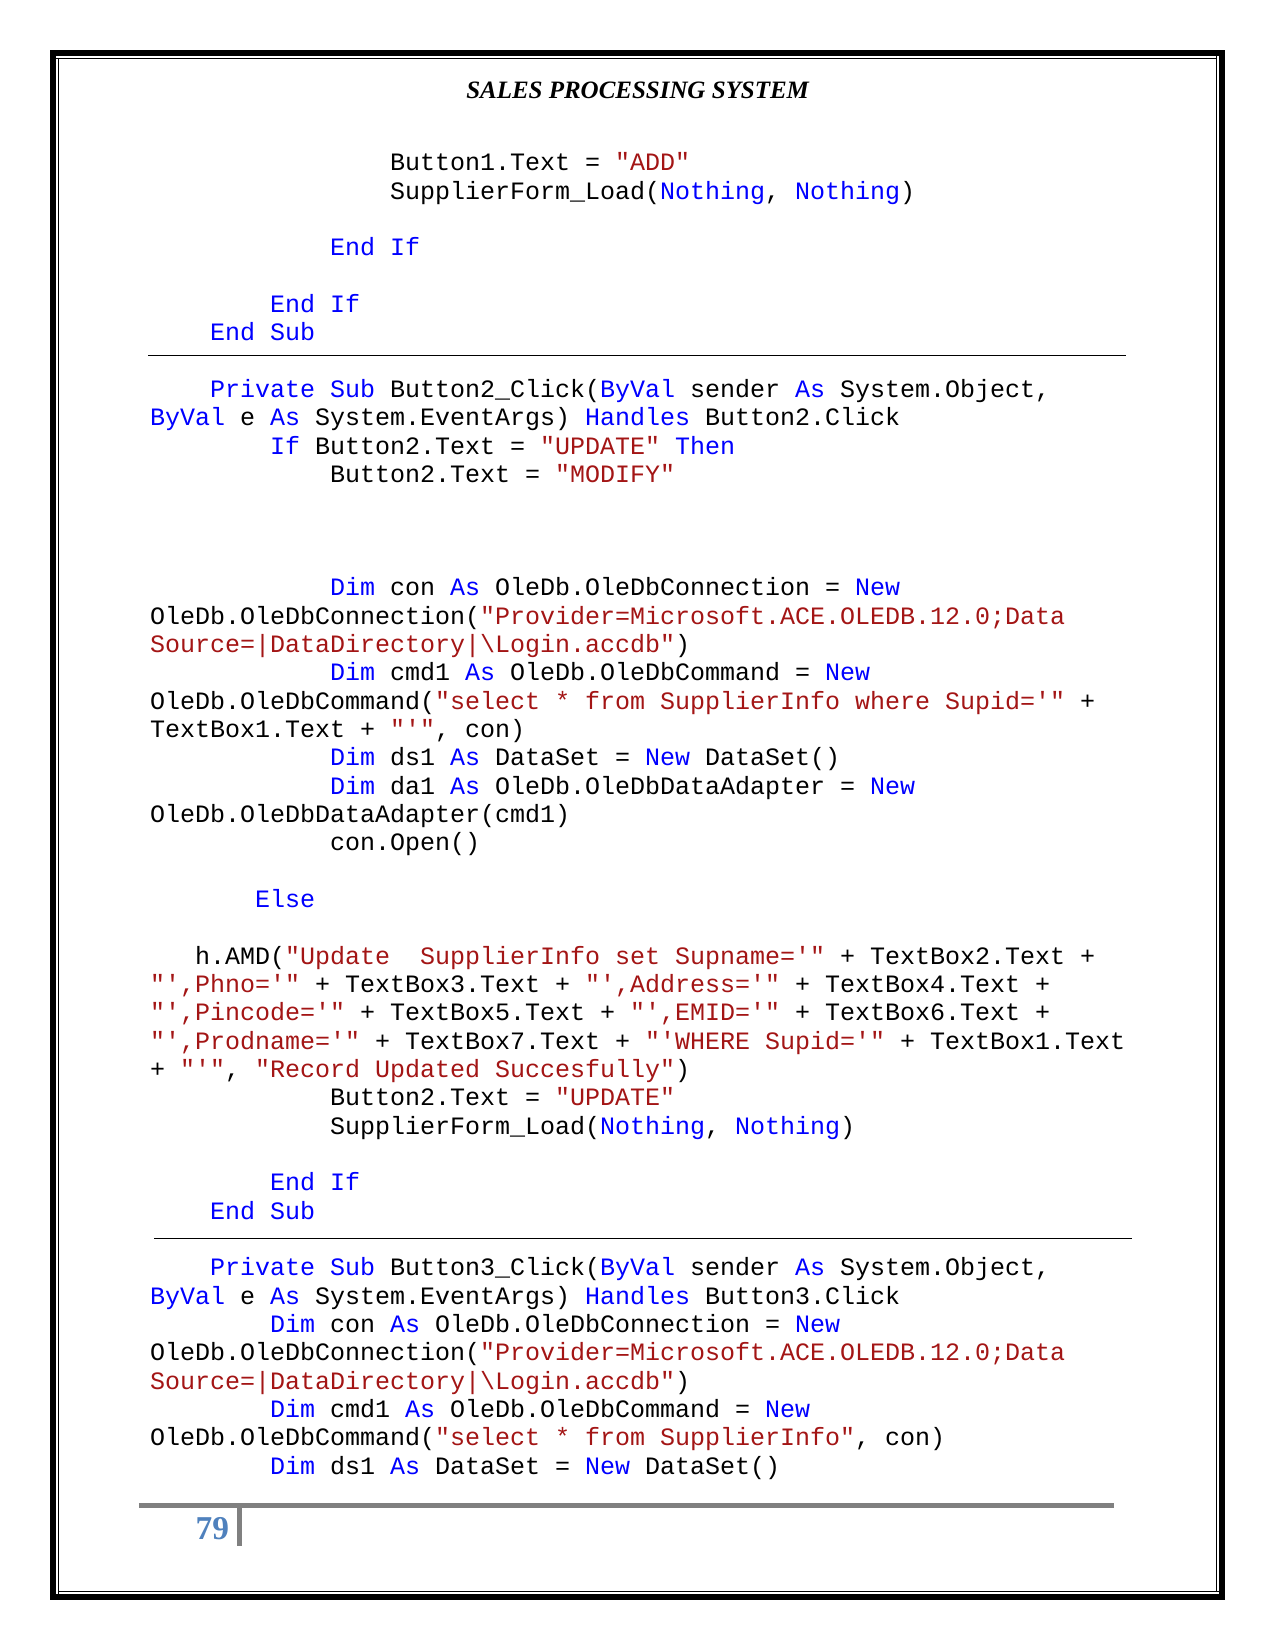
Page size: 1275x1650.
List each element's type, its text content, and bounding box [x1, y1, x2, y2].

text Dim cmd1 As OleDb.OleDbCommand = New OleDb.OleDbCommand("select * from SupplierInfo", con) [150, 1397, 1125, 1453]
text End Sub [150, 1198, 1125, 1227]
text Button2.Text = "MODIFY" [150, 462, 1125, 490]
text Button2.Text = "UPDATE" [150, 1085, 1125, 1113]
text SupplierForm_Load(Nothing, Nothing) [150, 1113, 1125, 1142]
text h.AMD("Update SupplierInfo set Supname='" + TextBox2.Text + "',Phno='" + TextBox3.Text + "',Address='" + TextBox4.Text + "',Pincode='" + TextBox5.Text + "',EMID='" + TextBox6.Text + "',Prodname='" + TextBox7.Text + "'WHERE Supid='" + TextBox1.Text + "'", "Record Updated Succesfully") [150, 943, 1125, 1085]
text Private Sub Button3_Click(ByVal sender As System.Object, ByVal e As System.EventArgs) Handles Button3.Click [150, 1255, 1125, 1312]
text Dim con As OleDb.OleDbConnection = New OleDb.OleDbConnection("Provider=Microsoft.ACE.OLEDB.12.0;Data Source=|DataDirectory|\Login.accdb") [150, 1312, 1125, 1397]
text Button1.Text = "ADD" [150, 150, 1125, 178]
text End If [150, 1170, 1125, 1198]
text Dim ds1 As DataSet = New DataSet() [150, 745, 1125, 773]
text End If [150, 235, 1125, 263]
text SupplierForm_Load(Nothing, Nothing) [150, 178, 1125, 207]
text Dim da1 As OleDb.OleDbDataAdapter = New OleDb.OleDbDataAdapter(cmd1) [150, 773, 1125, 830]
text End Sub [150, 320, 1125, 348]
text End If [150, 292, 1125, 320]
text Dim ds1 As DataSet = New DataSet() [150, 1453, 1125, 1482]
text Dim con As OleDb.OleDbConnection = New OleDb.OleDbConnection("Provider=Microsoft.ACE.OLEDB.12.0;Data Source=|DataDirectory|\Login.accdb") [150, 575, 1125, 660]
text Else [150, 887, 1125, 915]
text Private Sub Button2_Click(ByVal sender As System.Object, ByVal e As System.EventArgs) Handles Button2.Click [150, 377, 1125, 433]
text If Button2.Text = "UPDATE" Then [150, 433, 1125, 462]
text Dim cmd1 As OleDb.OleDbCommand = New OleDb.OleDbCommand("select * from SupplierInfo where Supid='" + TextBox1.Text + "'", con) [150, 660, 1125, 745]
text con.Open() [150, 830, 1125, 858]
